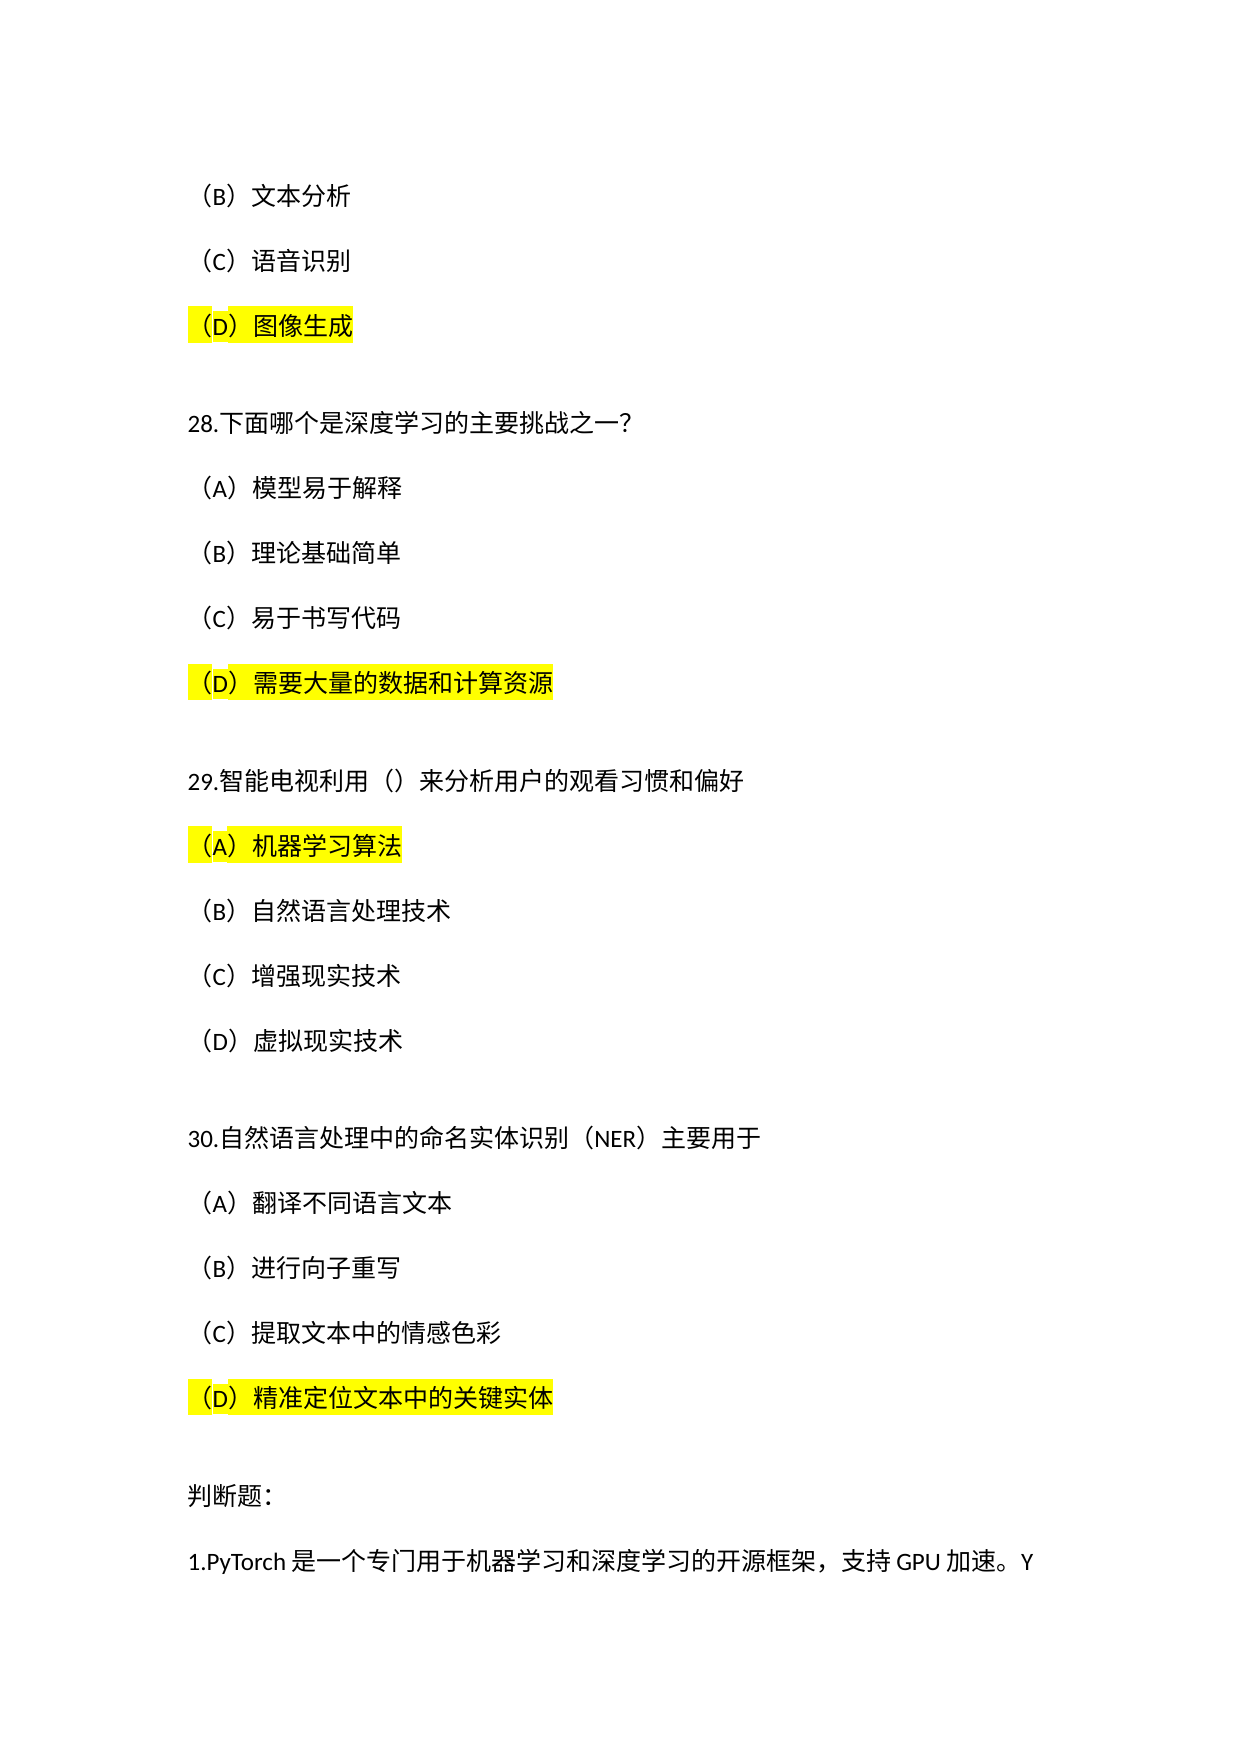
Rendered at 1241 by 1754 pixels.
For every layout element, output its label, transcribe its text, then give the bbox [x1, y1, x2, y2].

text 28.下面哪个是深度学习的主要挑战之一？ [187, 389, 1053, 454]
text （C）增强现实技术 [187, 942, 1053, 1007]
text （A）翻译不同语言文本 [187, 1169, 1053, 1234]
text （B）自然语言处理技术 [187, 877, 1053, 942]
text 判断题： [187, 1462, 1053, 1527]
text 1.PyTorch是一个专门用于机器学习和深度学习的开源框架，支持GPU加速。Y [187, 1527, 1053, 1592]
text （B）文本分析 [187, 162, 1053, 227]
text 30.自然语言处理中的命名实体识别（NER）主要用于 [187, 1104, 1053, 1169]
text （C）易于书写代码 [187, 584, 1053, 649]
text （C）提取文本中的情感色彩 [187, 1299, 1053, 1364]
text （B）理论基础简单 [187, 519, 1053, 584]
text （D）需要大量的数据和计算资源 [187, 649, 1053, 714]
text （B）进行向子重写 [187, 1234, 1053, 1299]
text （C）语音识别 [187, 227, 1053, 292]
text （D）精准定位文本中的关键实体 [187, 1364, 1053, 1429]
text （D）虚拟现实技术 [187, 1007, 1053, 1072]
text （A）模型易于解释 [187, 454, 1053, 519]
text 29.智能电视利用（）来分析用户的观看习惯和偏好 [187, 747, 1053, 812]
text （D）图像生成 [187, 292, 1053, 357]
text （A）机器学习算法 [187, 812, 1053, 877]
